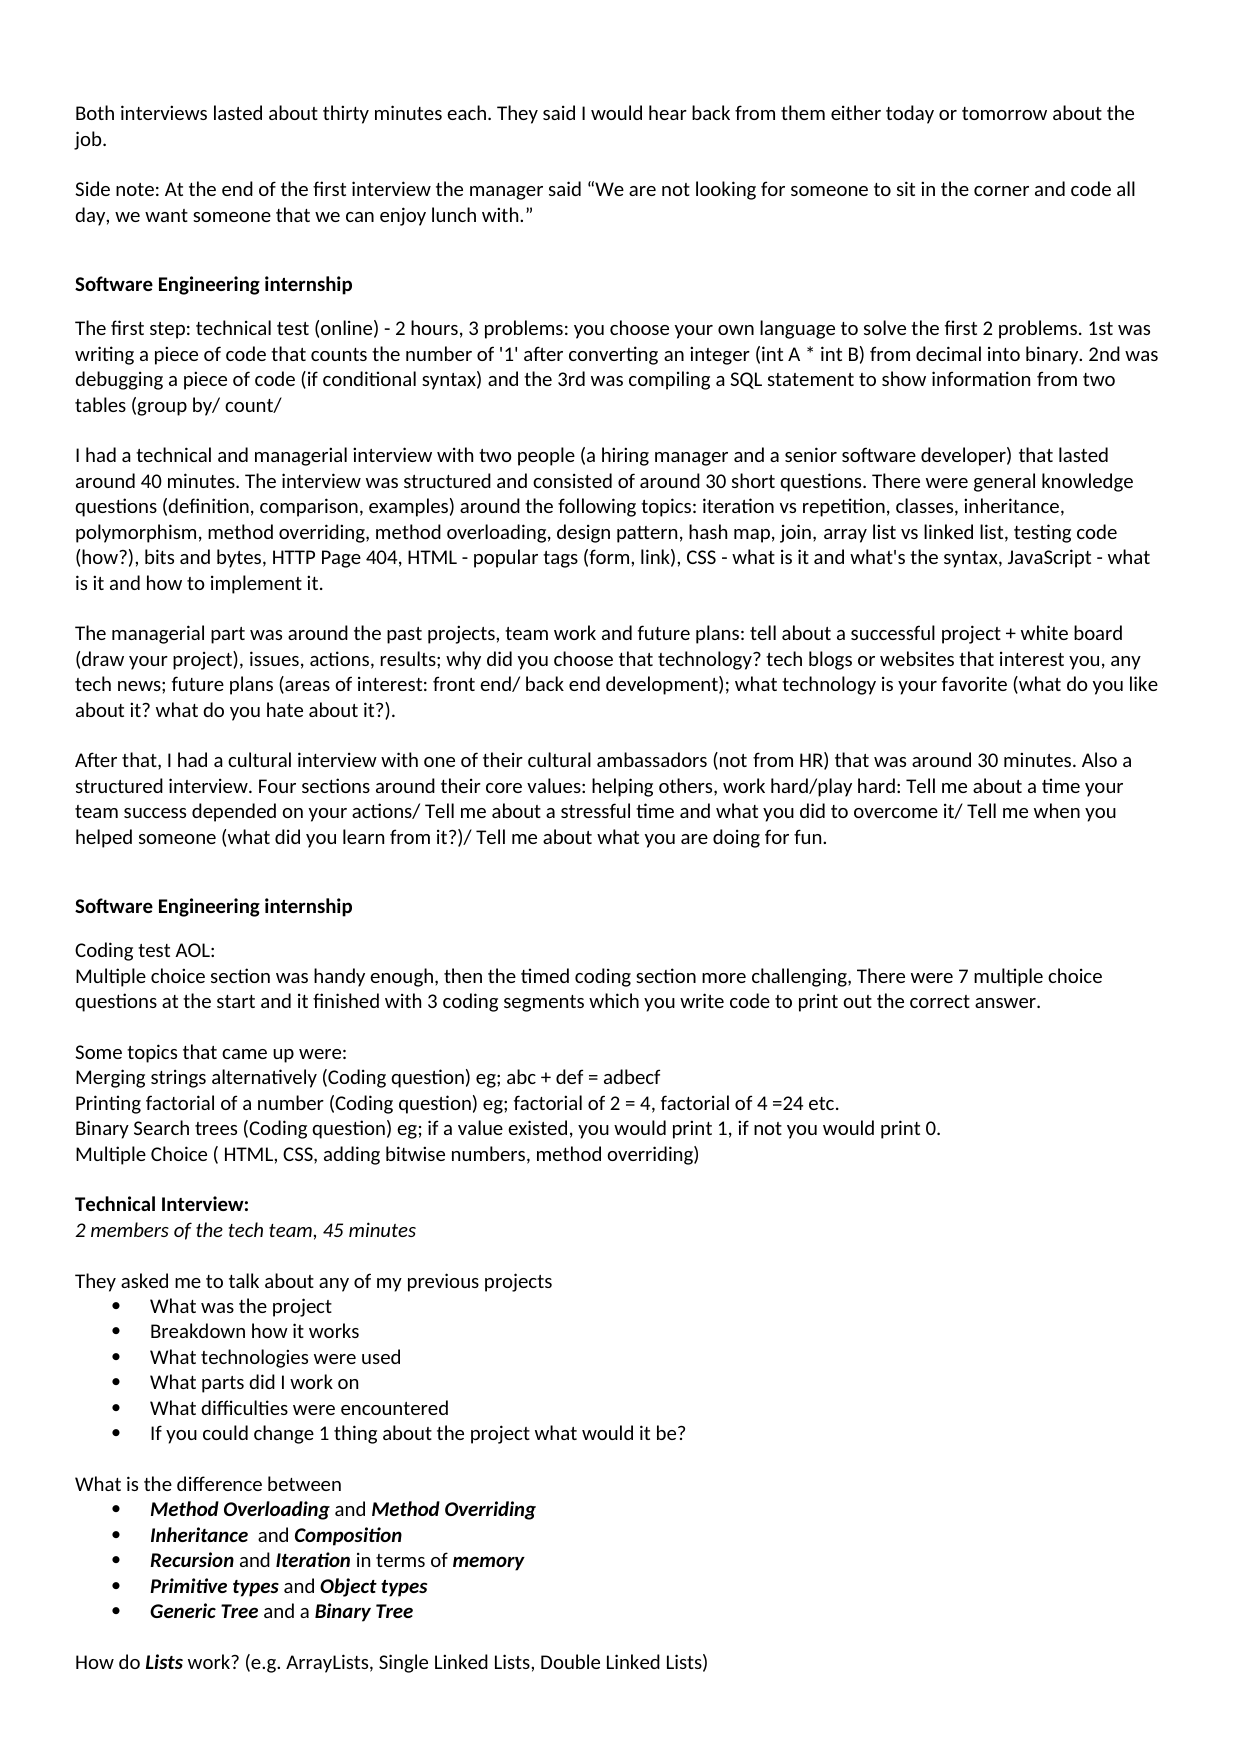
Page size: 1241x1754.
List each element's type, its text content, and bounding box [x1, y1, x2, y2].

list Generic Tree and a Binary Tree [112, 1598, 1165, 1624]
list What parts did I work on [112, 1369, 1165, 1395]
text Software Engineering internship [75, 893, 1165, 919]
list What difficulties were encountered [112, 1395, 1165, 1420]
text Software Engineering internship [75, 272, 1165, 297]
list What was the project [112, 1293, 1165, 1319]
list Inheritance and Composition [112, 1522, 1165, 1547]
text 2 members of the tech team, 45 minutes [75, 1217, 1165, 1242]
text Printing factorial of a number (Coding question) eg; factorial of 2 = 4, factorial of 4 =24 etc. [75, 1090, 1165, 1115]
text Merging strings alternatively (Coding question) eg; abc + def = adbecf [75, 1064, 1165, 1090]
text How do Lists work? (e.g. ArrayLists, Single Linked Lists, Double Linked Lists) [75, 1649, 1165, 1674]
text Side note: At the end of the first interview the manager said “We are not looking for someone to sit in the corner and code all day, we want someone that we can enjoy lunch with.” [75, 177, 1165, 227]
text Multiple choice section was handy enough, then the timed coding section more challenging, There were 7 multiple choice questions at the start and it finished with 3 coding segments which you write code to print out the correct answer. [75, 963, 1165, 1014]
text They asked me to talk about any of my previous projects [75, 1268, 1165, 1293]
list Primitive types and Object types [112, 1573, 1165, 1598]
list What technologies were used [112, 1344, 1165, 1369]
text Both interviews lasted about thirty minutes each. They said I would hear back from them either today or tomorrow about the job. [75, 100, 1165, 151]
list Breakdown how it works [112, 1319, 1165, 1344]
list Recursion and Iteration in terms of memory [112, 1547, 1165, 1573]
text Coding test AOL: [75, 937, 1165, 963]
text Binary Search trees (Coding question) eg; if a value existed, you would print 1, if not you would print 0. [75, 1115, 1165, 1141]
text The first step: technical test (online) - 2 hours, 3 problems: you choose your own language to solve the first 2 problems. 1st was writing a piece of code that counts the number of '1' after converting an integer (int A * int B) from decimal into binary. 2nd was debugging a piece of code (if conditional syntax) and the 3rd was compiling a SQL statement to show information from two tables (group by/ count/ [75, 316, 1165, 417]
text Some topics that came up were: [75, 1039, 1165, 1064]
text Technical Interview: [75, 1192, 1165, 1217]
list Method Overloading and Method Overriding [112, 1497, 1165, 1522]
text What is the difference between [75, 1471, 1165, 1497]
text After that, I had a cultural interview with one of their cultural ambassadors (not from HR) that was around 30 minutes. Also a structured interview. Four sections around their core values: helping others, work hard/play hard: Tell me about a time your team success depended on your actions/ Tell me about a stressful time and what you did to overcome it/ Tell me when you helped someone (what did you learn from it?)/ Tell me about what you are doing for fun. [75, 748, 1165, 849]
text Multiple Choice ( HTML, CSS, adding bitwise numbers, method overriding) [75, 1141, 1165, 1166]
text I had a technical and managerial interview with two people (a hiring manager and a senior software developer) that lasted around 40 minutes. The interview was structured and consisted of around 30 short questions. There were general knowledge questions (definition, comparison, examples) around the following topics: iteration vs repetition, classes, inheritance, polymorphism, method overriding, method overloading, design pattern, hash map, join, array list vs linked list, testing code (how?), bits and bytes, HTTP Page 404, HTML - popular tags (form, link), CSS - what is it and what's the syntax, JavaScript - what is it and how to implement it. [75, 443, 1165, 595]
text The managerial part was around the past projects, team work and future plans: tell about a successful project + white board (draw your project), issues, actions, results; why did you choose that technology? tech blogs or websites that interest you, any tech news; future plans (areas of interest: front end/ back end development); what technology is your favorite (what do you like about it? what do you hate about it?). [75, 621, 1165, 722]
list If you could change 1 thing about the project what would it be? [112, 1420, 1165, 1446]
